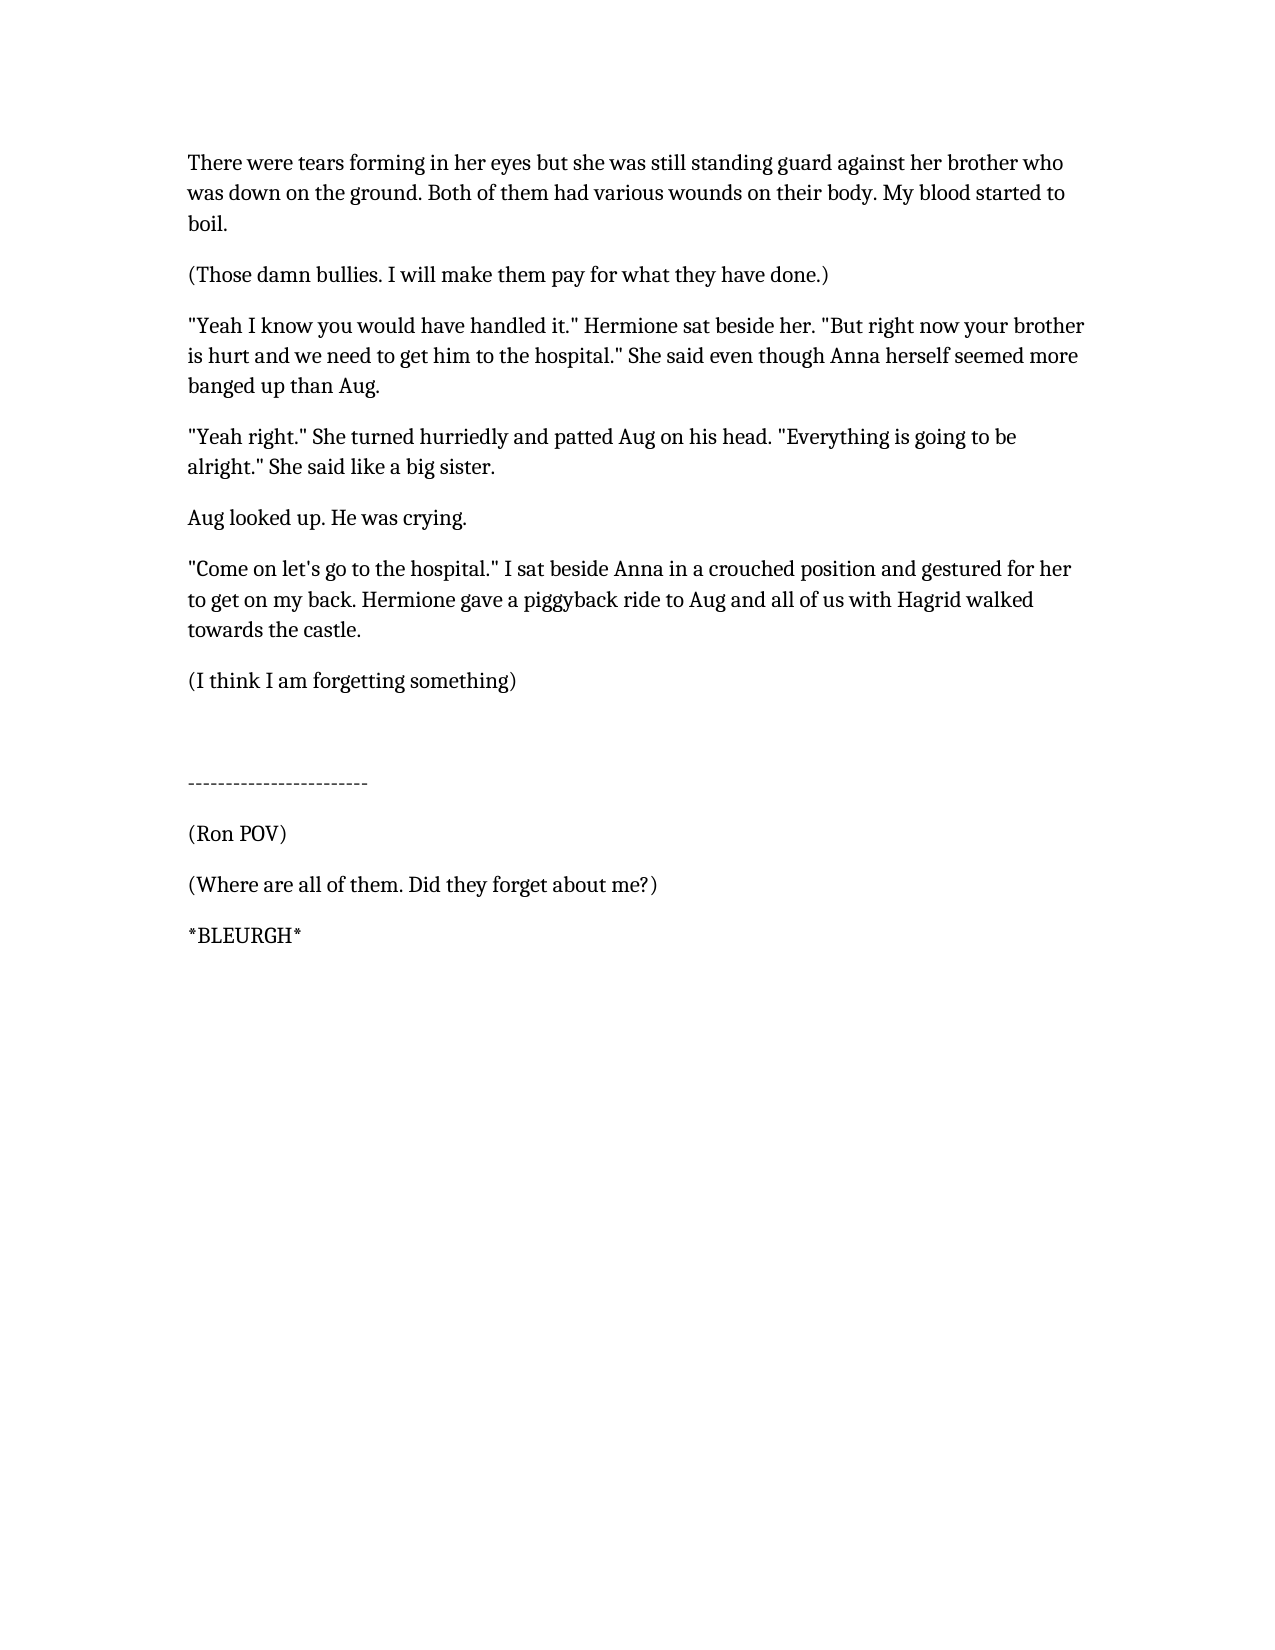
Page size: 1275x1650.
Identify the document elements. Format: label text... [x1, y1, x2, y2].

text (Those damn bullies. I will make them pay for what they have done.) [187, 261, 1087, 288]
text (Where are all of them. Did they forget about me?) [187, 872, 1087, 898]
text ------------------------ [187, 770, 1087, 796]
text "Yeah I know you would have handled it." Hermione sat beside her. "But right now your brother is hurt and we need to get him to the hospital." She said even though Anna herself seemed more banged up than Aug. [187, 312, 1087, 399]
text *BLEURGH* [187, 923, 1087, 949]
text There were tears forming in her eyes but she was still standing guard against her brother who was down on the ground. Both of them had various wounds on their body. My blood started to boil. [187, 150, 1087, 237]
text Aug looked up. He was crying. [187, 505, 1087, 532]
text (I think I am forgetting something) [187, 668, 1087, 694]
text "Come on let's go to the hospital." I sat beside Anna in a crouched position and gestured for her to get on my back. Hermione gave a piggyback ride to Aug and all of us with Hagrid walked towards the castle. [187, 556, 1087, 643]
text "Yeah right." She turned hurriedly and patted Aug on his head. "Everything is going to be alright." She said like a big sister. [187, 424, 1087, 481]
text (Ron POV) [187, 821, 1087, 847]
